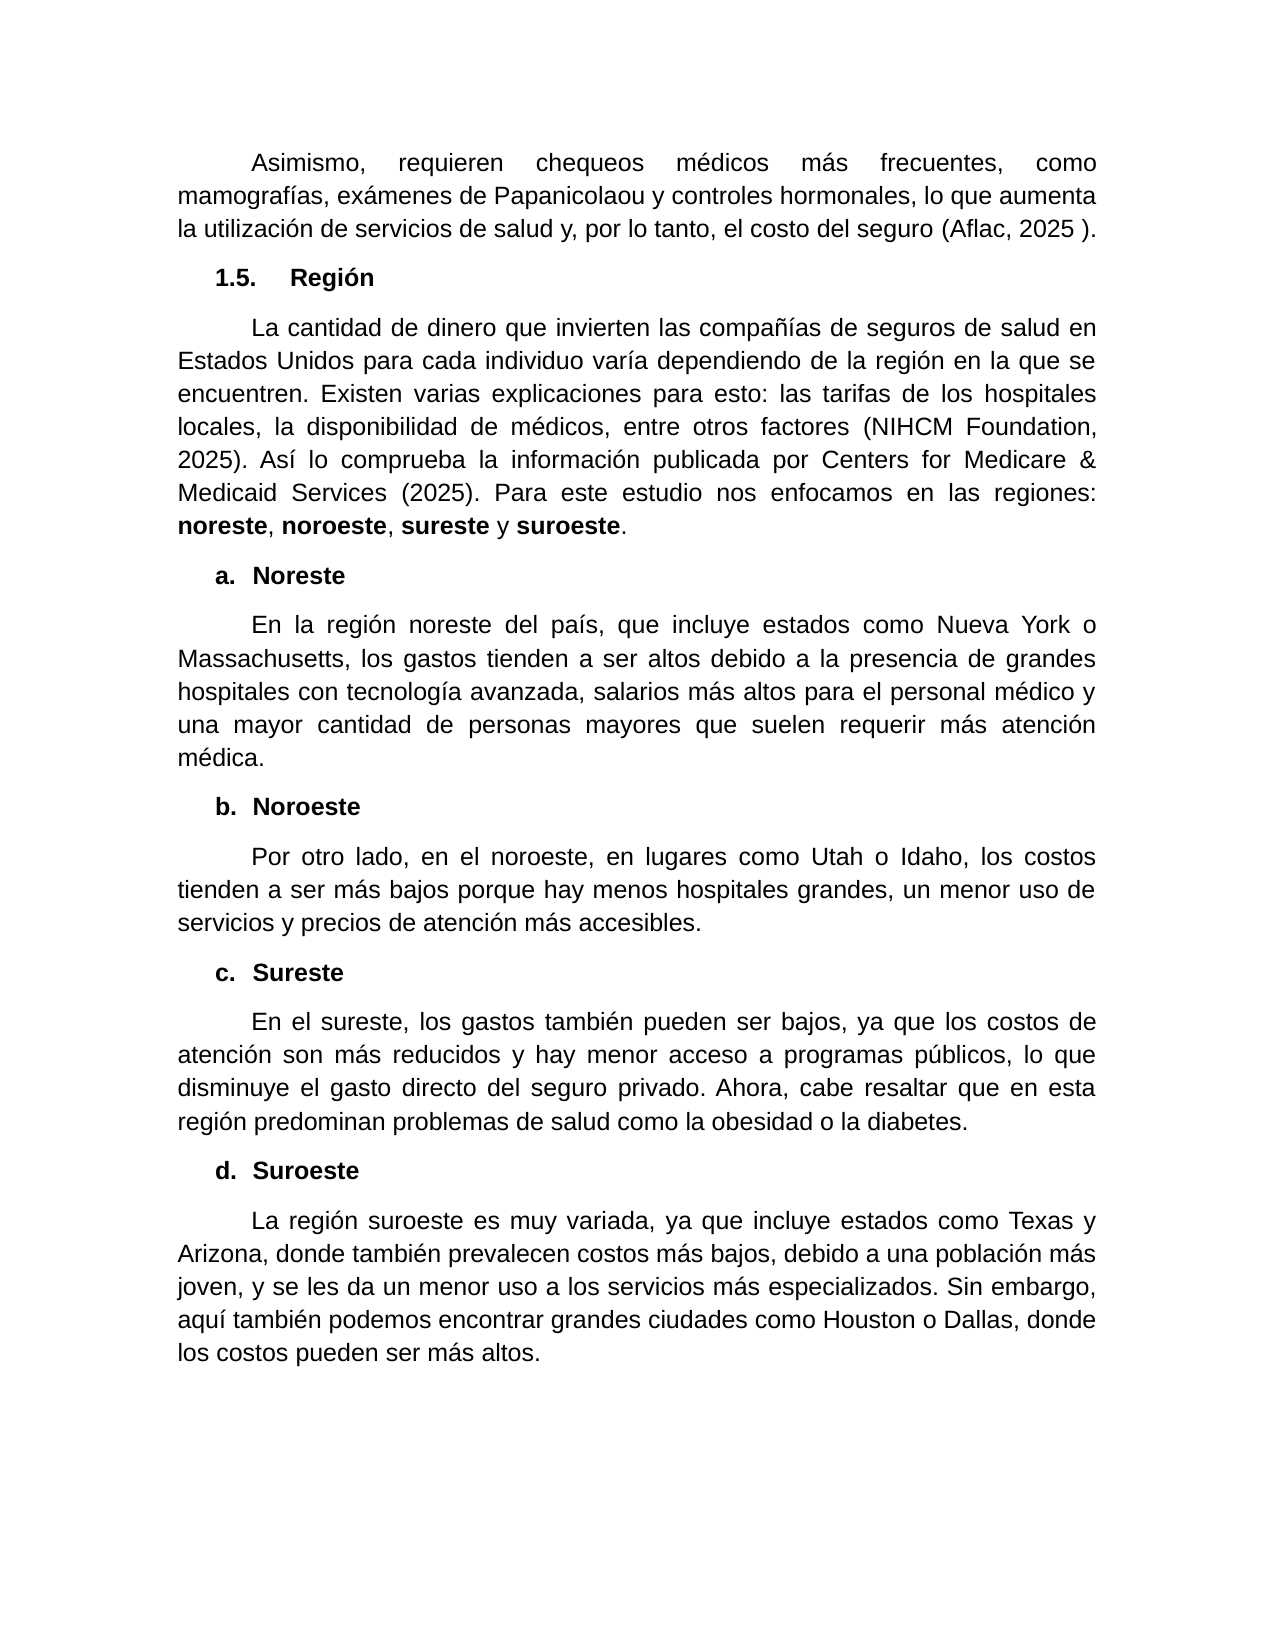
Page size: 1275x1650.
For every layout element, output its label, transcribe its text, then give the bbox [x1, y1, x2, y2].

list Sureste [215, 958, 1098, 986]
text La cantidad de dinero que invierten las compañías de seguros de salud en Estados Unidos para cada individuo varía dependiendo de la región en la que se encuentren. Existen varias explicaciones para esto: las tarifas de los hospitales locales, la disponibilidad de médicos, entre otros factores. Así lo comprueba la información publicada por Centers for Medicare & Medicaid Services . Para este estudio nos enfocamos en las regiones: noreste, noroeste, sureste y suroeste. [177, 313, 1098, 540]
text En la región noreste del país, que incluye estados como Nueva York o Massachusetts, los gastos tienden a ser altos debido a la presencia de grandes hospitales con tecnología avanzada, salarios más altos para el personal médico y una mayor cantidad de personas mayores que suelen requerir más atención médica. [177, 611, 1098, 771]
text Asimismo, requieren chequeos médicos más frecuentes, como mamografías, exámenes de Papanicolaou y controles hormonales, lo que aumenta la utilización de servicios de salud y, por lo tanto, el costo del seguro . [177, 148, 1098, 242]
list Noreste [215, 561, 1098, 589]
text La región suroeste es muy variada, ya que incluye estados como Texas y Arizona, donde también prevalecen costos más bajos, debido a una población más joven, y se les da un menor uso a los servicios más especializados. Sin embargo, aquí también podemos encontrar grandes ciudades como Houston o Dallas, donde los costos pueden ser más altos. [177, 1206, 1098, 1367]
list Noroeste [215, 792, 1098, 821]
list Suroeste [215, 1156, 1098, 1185]
text Por otro lado, en el noroeste, en lugares como Utah o Idaho, los costos tienden a ser más bajos porque hay menos hospitales grandes, un menor uso de servicios y precios de atención más accesibles. [177, 842, 1098, 937]
text En el sureste, los gastos también pueden ser bajos, ya que los costos de atención son más reducidos y hay menor acceso a programas públicos, lo que disminuye el gasto directo del seguro privado. Ahora, cabe resaltar que en esta región predominan problemas de salud como la obesidad o la diabetes. [177, 1007, 1098, 1135]
list Región [215, 263, 1098, 292]
